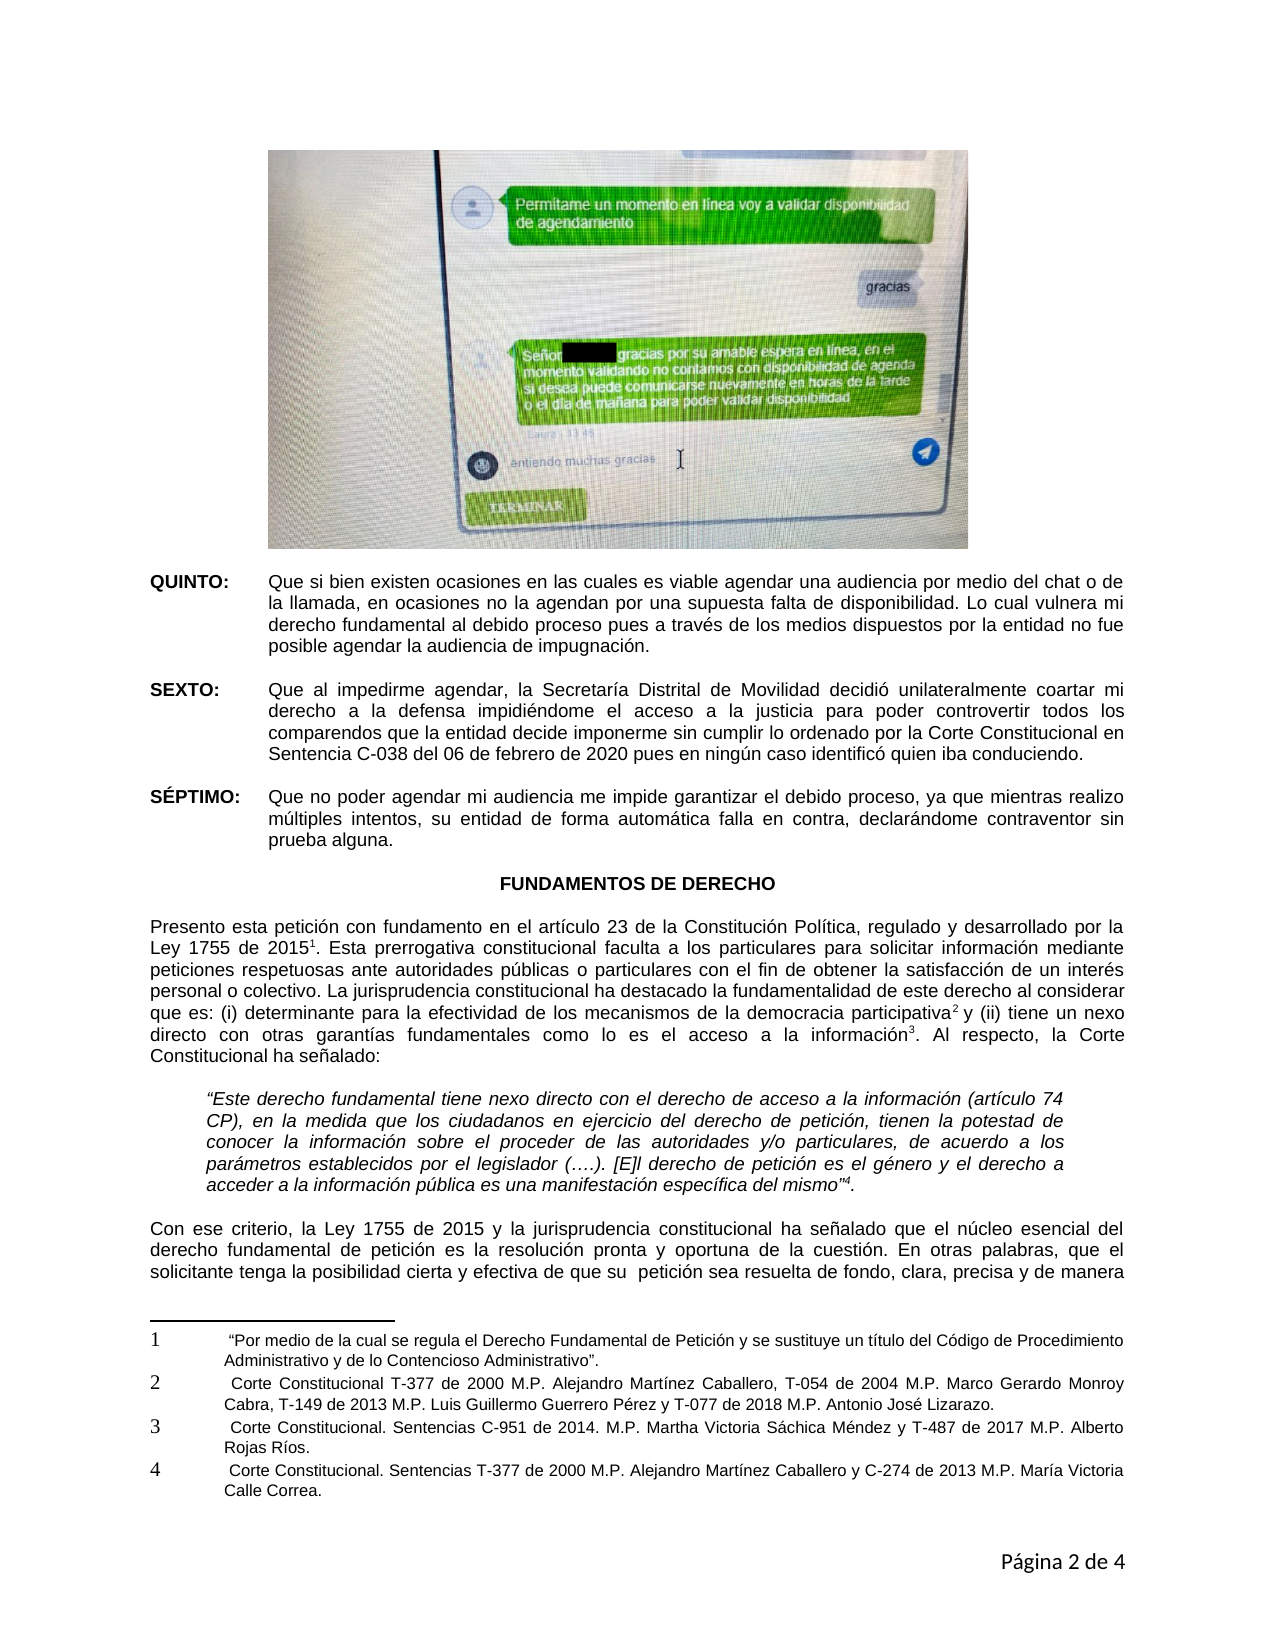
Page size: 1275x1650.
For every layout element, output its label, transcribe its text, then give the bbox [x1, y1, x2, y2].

text Presento esta petición con fundamento en el artículo 23 de la Constitución Política, regulado y desarrollado por la Ley 1755 de 2015. Esta prerrogativa constitucional faculta a los particulares para solicitar información mediante peticiones respetuosas ante autoridades públicas o particulares con el fin de obtener la satisfacción de un interés personal o colectivo. La jurisprudencia constitucional ha destacado la fundamentalidad de este derecho al considerar que es: (i) determinante para la efectividad de los mecanismos de la democracia participativa y (ii) tiene un nexo directo con otras garantías fundamentales como lo es el acceso a la información. Al respecto, la Corte Constitucional ha señalado: [150, 916, 1125, 1066]
list Que si bien existen ocasiones en las cuales es viable agendar una audiencia por medio del chat o de la llamada, en ocasiones no la agendan por una supuesta falta de disponibilidad. Lo cual vulnera mi derecho fundamental al debido proceso pues a través de los medios dispuestos por la entidad no fue posible agendar la audiencia de impugnación. [150, 571, 1125, 657]
list Que al impedirme agendar, la Secretaría Distrital de Movilidad decidió unilateralmente coartar mi derecho a la defensa impidiéndome el acceso a la justicia para poder controvertir todos los comparendos que la entidad decide imponerme sin cumplir lo ordenado por la Corte Constitucional en Sentencia C-038 del 06 de febrero de 2020 pues en ningún caso identificó quien iba conduciendo. [150, 678, 1125, 764]
list Que no poder agendar mi audiencia me impide garantizar el debido proceso, ya que mientras realizo múltiples intentos, su entidad de forma automática falla en contra, declarándome contraventor sin prueba alguna. [150, 786, 1125, 851]
picture [268, 150, 969, 549]
text “Este derecho fundamental tiene nexo directo con el derecho de acceso a la información (artículo 74 CP), en la medida que los ciudadanos en ejercicio del derecho de petición, tienen la potestad de conocer la información sobre el proceder de las autoridades y/o particulares, de acuerdo a los parámetros establecidos por el legislador (….). [E]l derecho de petición es el género y el derecho a acceder a la información pública es una manifestación específica del mismo”. [206, 1088, 1067, 1196]
text FUNDAMENTOS DE DERECHO [150, 872, 1125, 894]
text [150, 1217, 1125, 1282]
